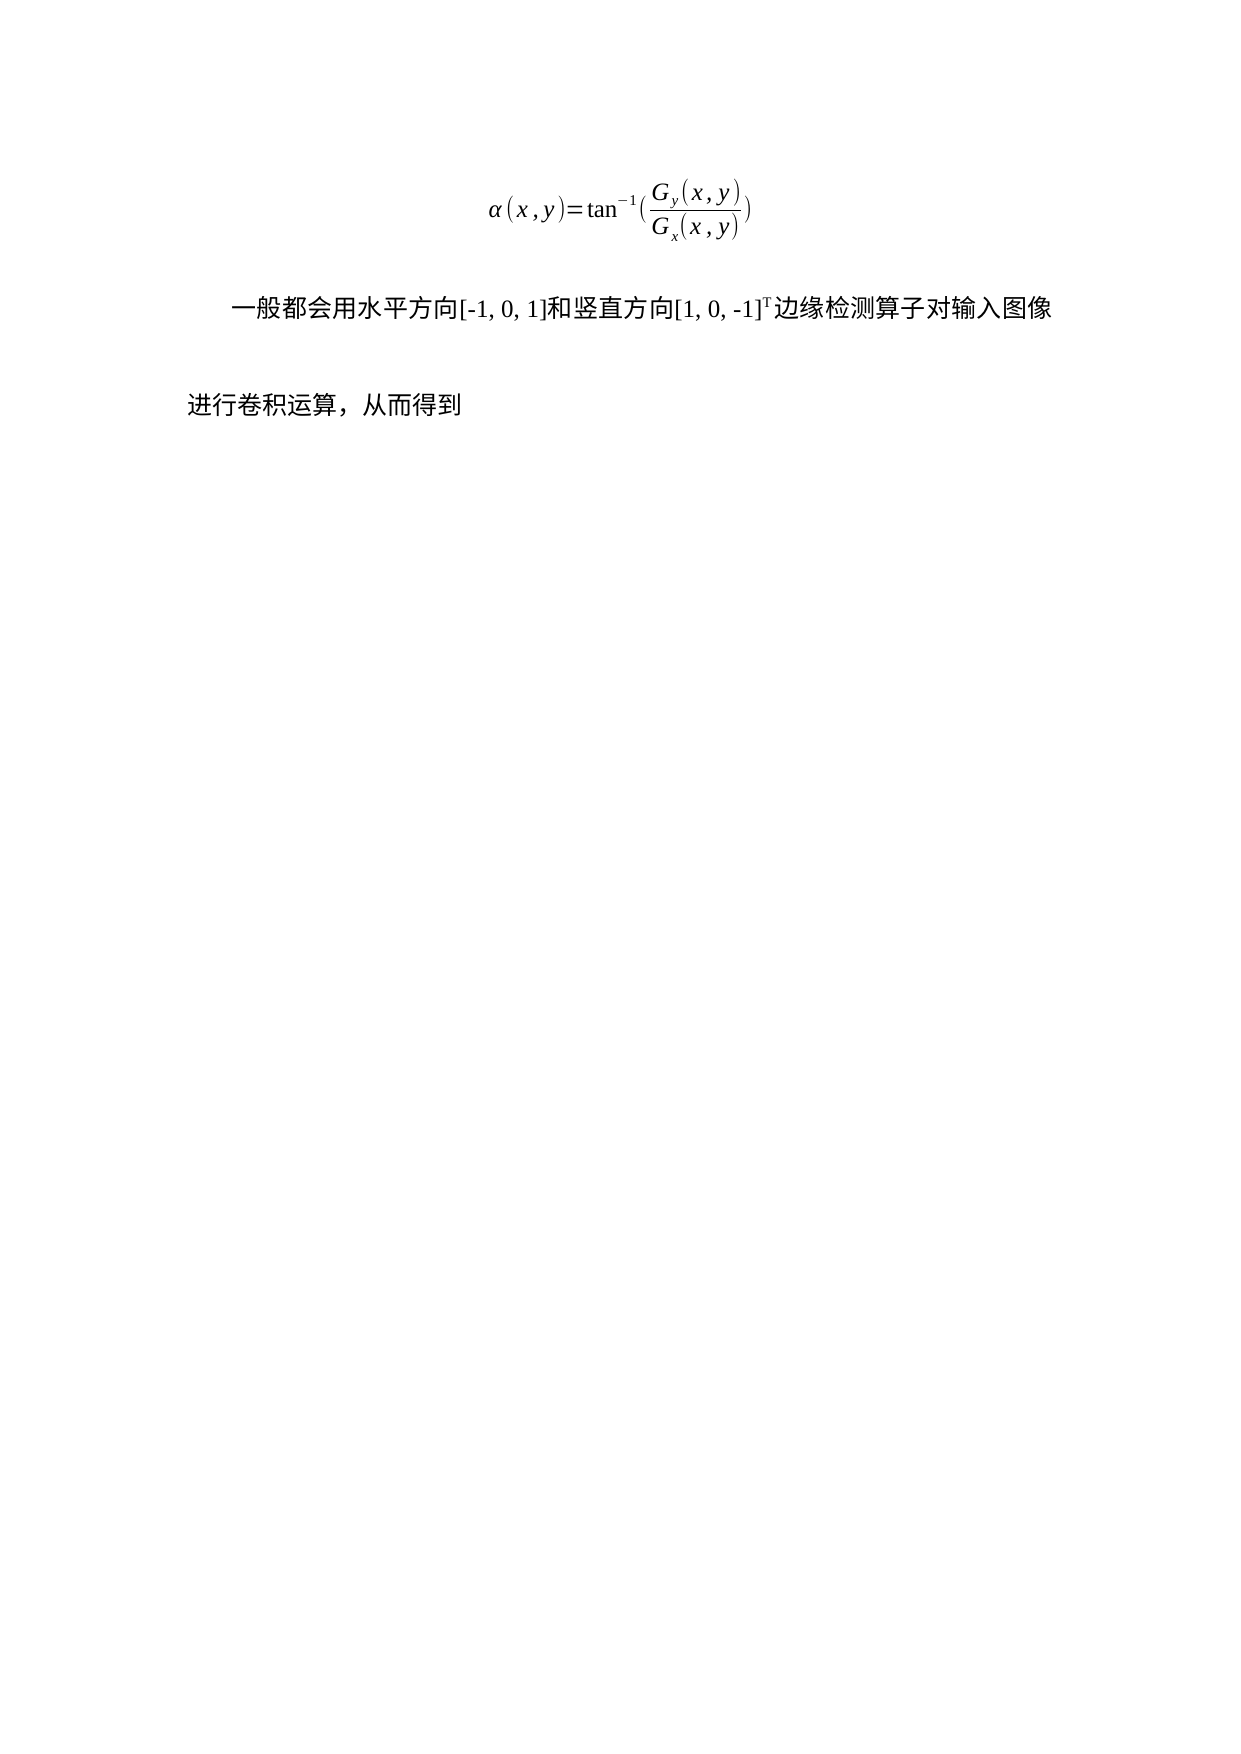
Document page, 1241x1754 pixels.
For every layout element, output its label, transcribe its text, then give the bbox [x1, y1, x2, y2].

text 一般都会用水平方向[-1, 0, 1]和竖直方向[1, 0, -1]T边缘检测算子对输入图像进行卷积运算，从而得到 [187, 274, 1053, 436]
